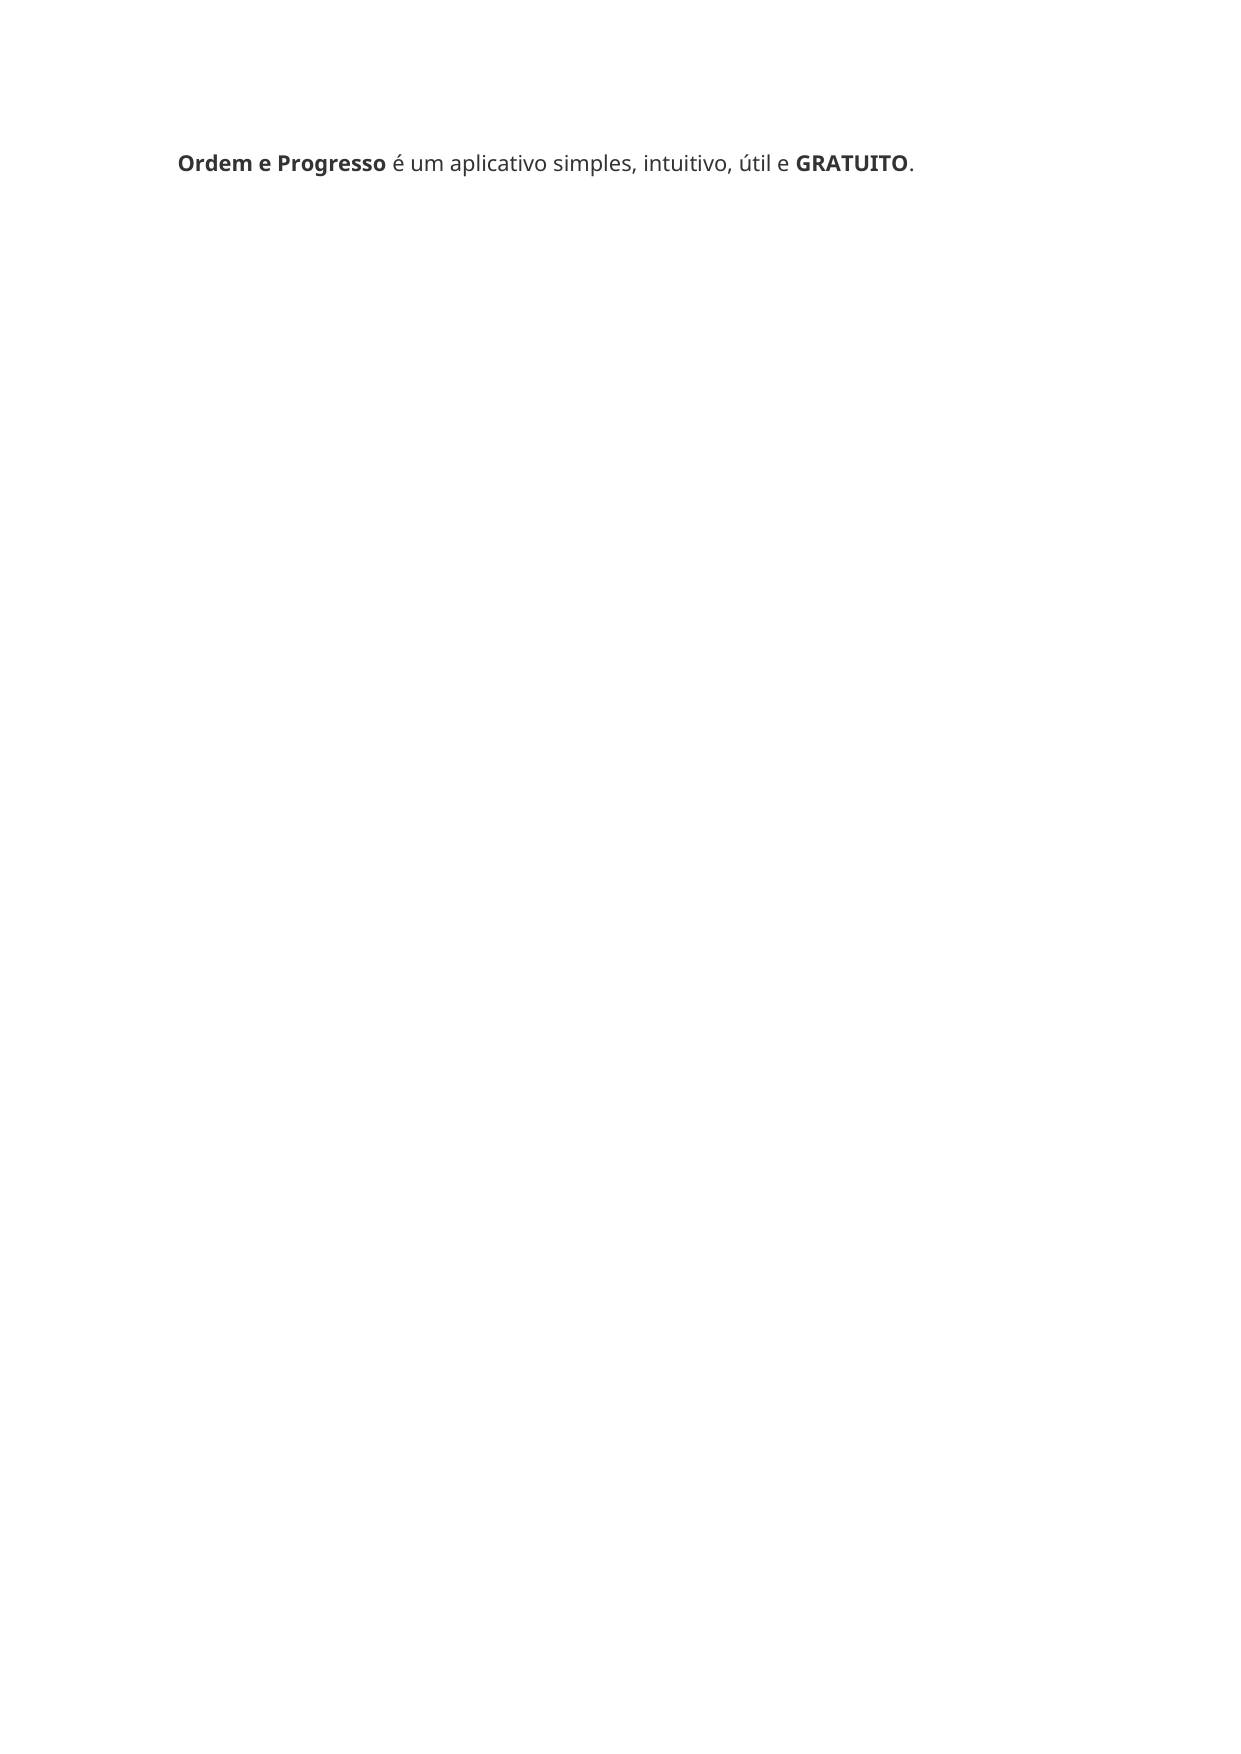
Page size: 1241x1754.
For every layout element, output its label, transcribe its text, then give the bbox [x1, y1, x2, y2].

text Ordem e Progresso é um aplicativo simples, intuitivo, útil e GRATUITO. [177, 148, 1063, 177]
